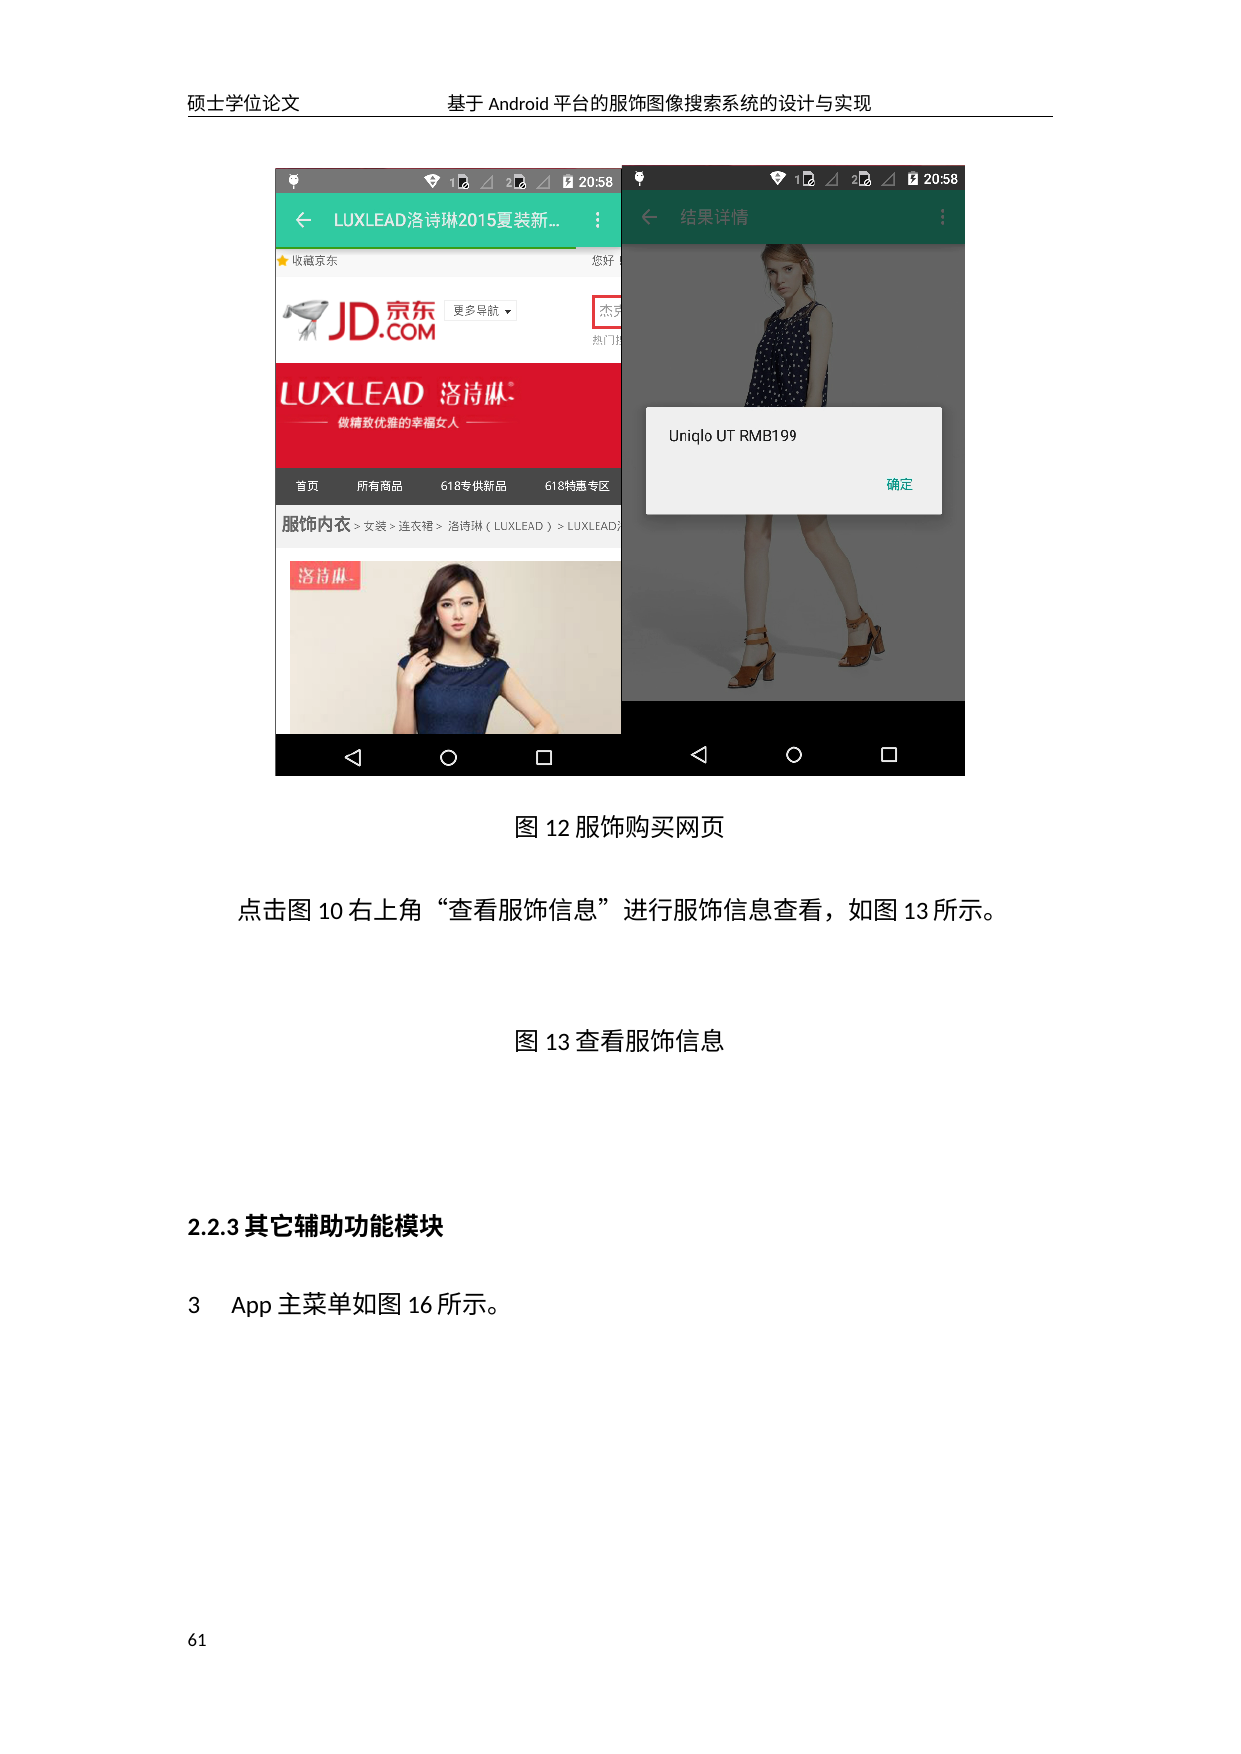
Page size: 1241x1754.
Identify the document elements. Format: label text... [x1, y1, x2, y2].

list 其它辅助功能模块 [187, 1192, 1053, 1257]
picture [275, 165, 965, 776]
text 图12 服饰购买网页 [187, 793, 1053, 858]
text 图13 查看服饰信息 [187, 1007, 1053, 1072]
text 点击图10右上角“查看服饰信息”进行服饰信息查看，如图13所示。 [187, 876, 1053, 941]
list App主菜单如图16所示。 [187, 1270, 1053, 1335]
